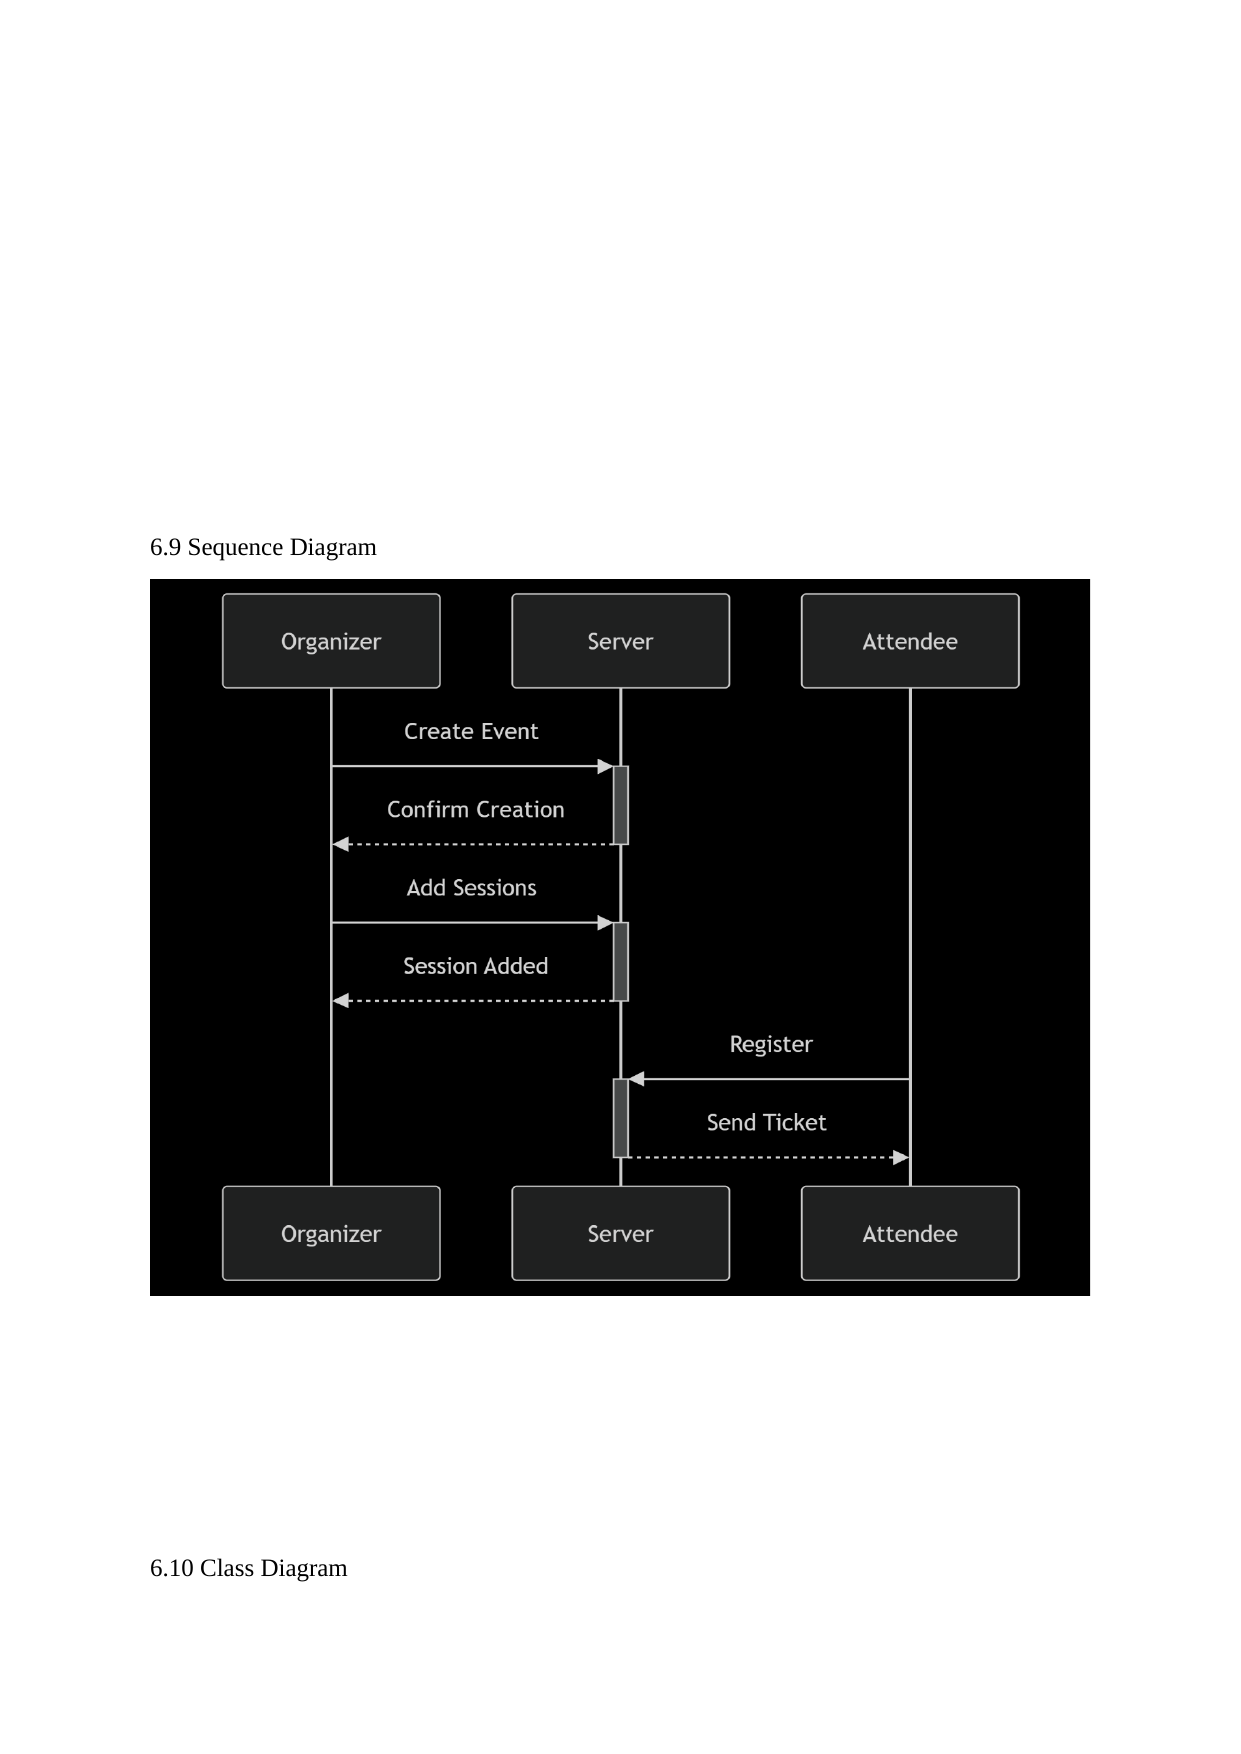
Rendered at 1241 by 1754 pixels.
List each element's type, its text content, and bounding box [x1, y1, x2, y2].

text 6.10 Class Diagram [150, 1553, 1090, 1582]
picture [150, 579, 1091, 1296]
text 6.9 Sequence Diagram [150, 532, 1090, 560]
